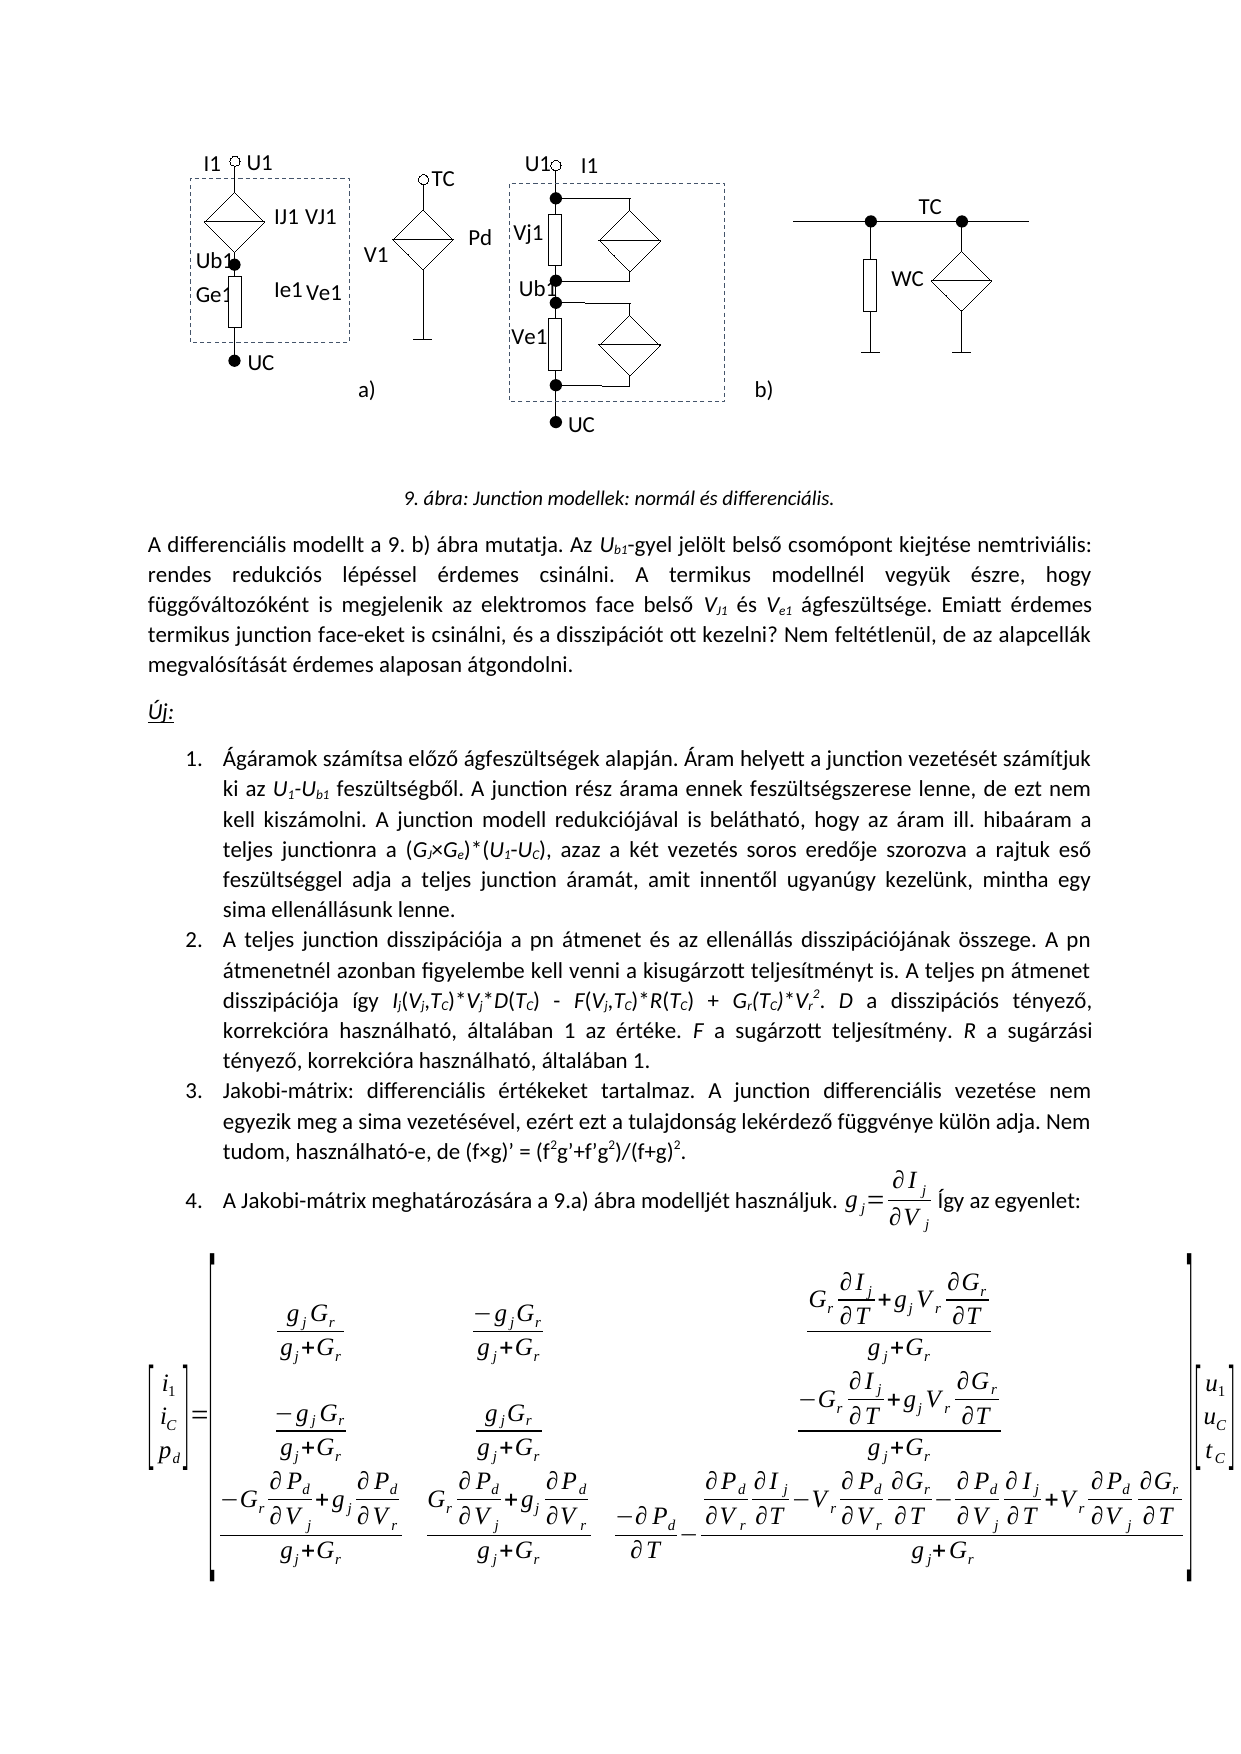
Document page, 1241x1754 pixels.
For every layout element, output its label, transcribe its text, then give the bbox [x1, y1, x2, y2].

list Jakobi-mátrix: differenciális értékeket tartalmaz. A junction differenciális vezetése nem egyezik meg a sima vezetésével, ezért ezt a tulajdonság lekérdező függvénye külön adja. Nem tudom, használható-e, de (f×g)’ = (f2g’+f’g2)/(f+g)2. [185, 1077, 1093, 1165]
list A teljes junction disszipációja a pn átmenet és az ellenállás disszipációjának összege. A pn átmenetnél azonban figyelembe kell venni a kisugárzott teljesítményt is. A teljes pn átmenet disszipációja így Ij(Vj,TC)*Vj*D(TC) - F(Vj,TC)*R(TC) + Gr(TC)*Vr2. D a disszipációs tényező, korrekcióra használható, általában 1 az értéke. F a sugárzott teljesítmény. R a sugárzási tényező, korrekcióra használható, általában 1. [185, 926, 1093, 1074]
text 9. ábra: Junction modellek: normál és differenciális. [148, 486, 1093, 511]
list Ágáramok számítsa előző ágfeszültségek alapján. Áram helyett a junction vezetését számítjuk ki az U1-Ub1 feszültségből. A junction rész árama ennek feszültségszerese lenne, de ezt nem kell kiszámolni. A junction modell redukciójával is belátható, hogy az áram ill. hibaáram a teljes junctionra a (GJ×Ge)*(U1-UC), azaz a két vezetés soros eredője szorozva a rajtuk eső feszültséggel adja a teljes junction áramát, amit innentől ugyanúgy kezelünk, mintha egy sima ellenállásunk lenne. [185, 744, 1093, 923]
list A Jakobi-mátrix meghatározására a 9.a) ábra modelljét használjuk. Így az egyenlet: [185, 1167, 1093, 1233]
text A differenciális modellt a 9. b) ábra mutatja. Az Ub1-gyel jelölt belső csomópont kiejtése nemtriviális: rendes redukciós lépéssel érdemes csinálni. A termikus modellnél vegyük észre, hogy függőváltozóként is megjelenik az elektromos face belső VJ1 és Ve1 ágfeszültsége. Emiatt érdemes termikus junction face-eket is csinálni, és a disszipációt ott kezelni? Nem feltétlenül, de az alapcellák megvalósítását érdemes alaposan átgondolni. [148, 530, 1093, 678]
text Új: [148, 697, 1093, 725]
